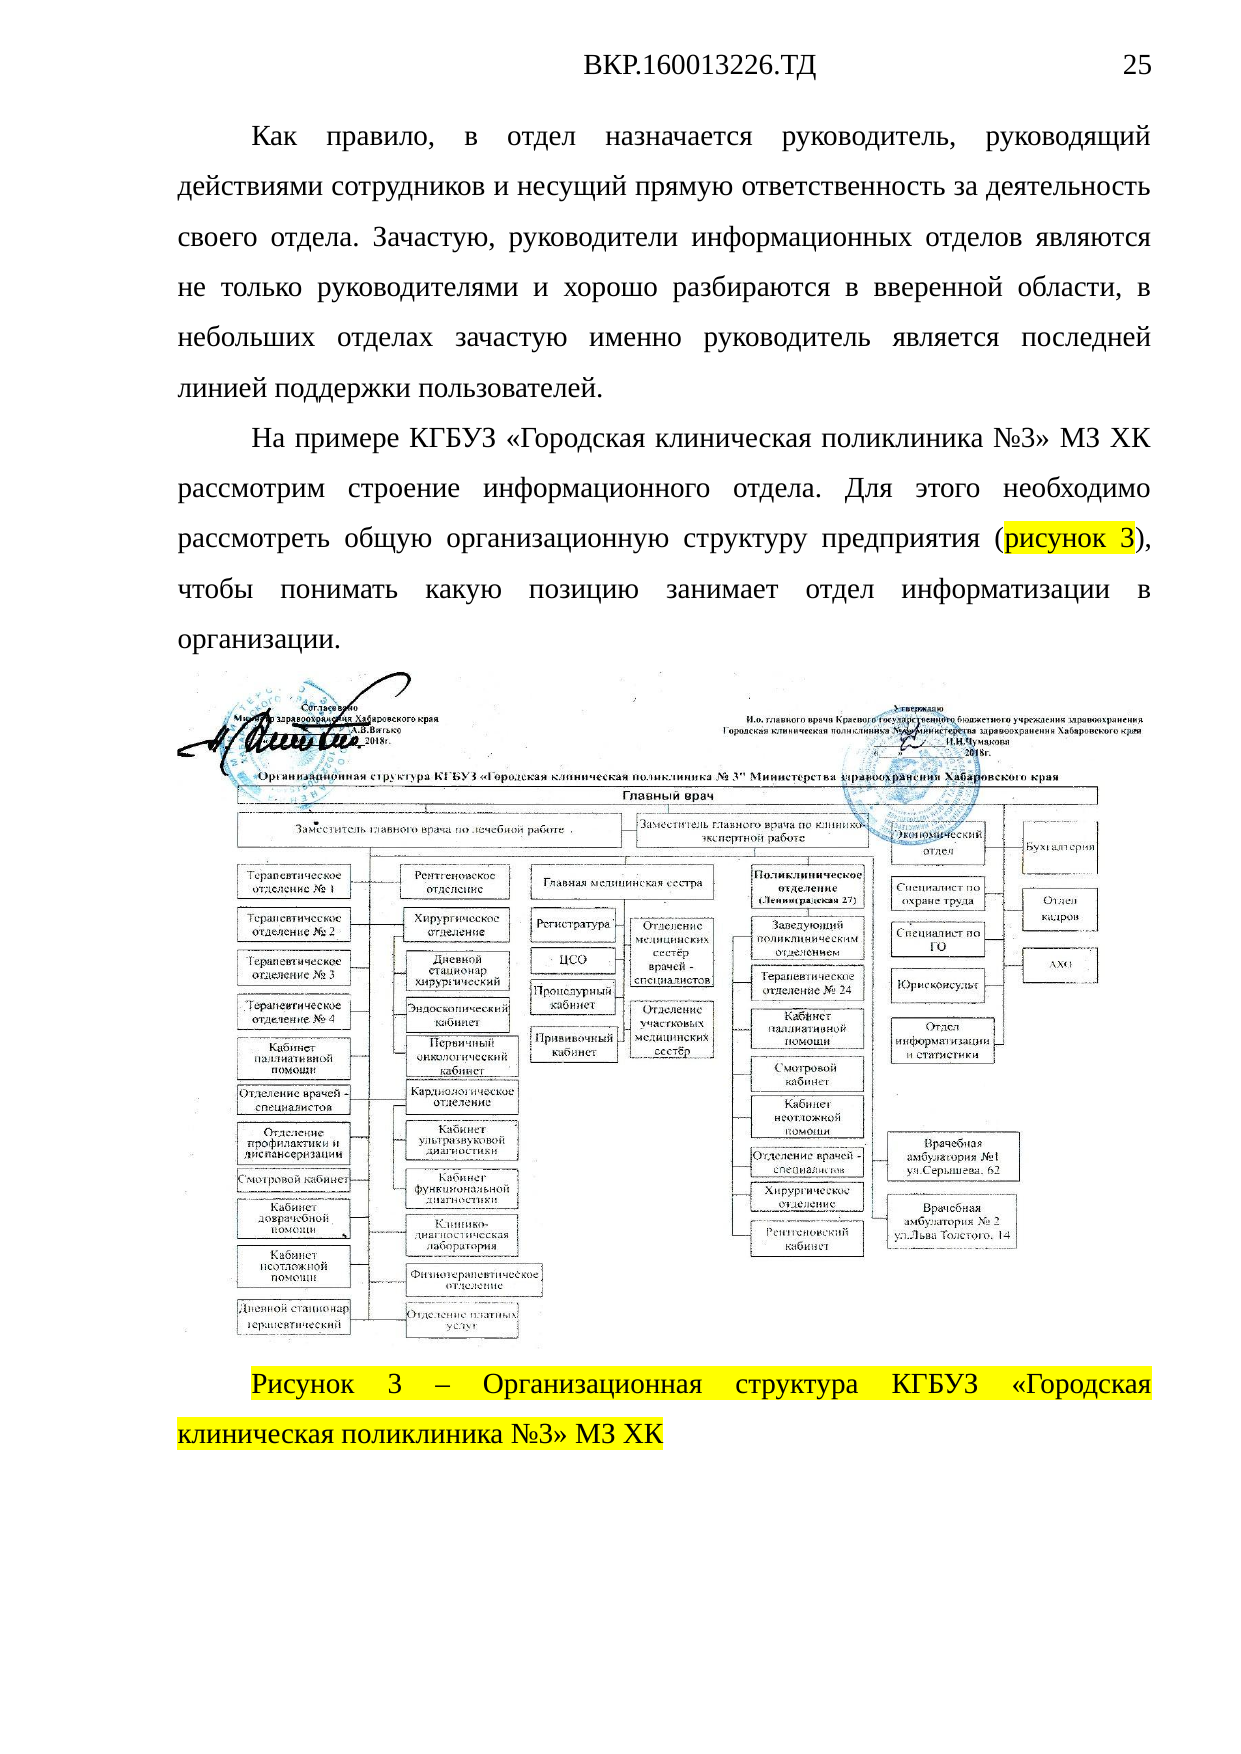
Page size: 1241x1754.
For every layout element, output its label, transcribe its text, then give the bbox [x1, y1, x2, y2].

text Как правило, в отдел назначается руководитель, руководящий действиями сотрудников и несущий прямую ответственность за деятельность своего отдела. Зачастую, руководители информационных отделов являются не только руководителями и хорошо разбираются в вверенной области, в небольших отделах зачастую именно руководитель является последней линией поддержки пользователей. [177, 118, 1152, 403]
text На примере КГБУЗ «Городская клиническая поликлиника №3» МЗ ХК рассмотрим строение информационного отдела. Для этого необходимо рассмотреть общую организационную структуру предприятия (рисунок 3), чтобы понимать какую позицию занимает отдел информатизации в организации. [177, 420, 1152, 671]
text Рисунок 3 – Организационная структура КГБУЗ «Городская клиническая поликлиника №3» МЗ ХК [177, 1366, 1152, 1450]
picture [177, 671, 1152, 1350]
